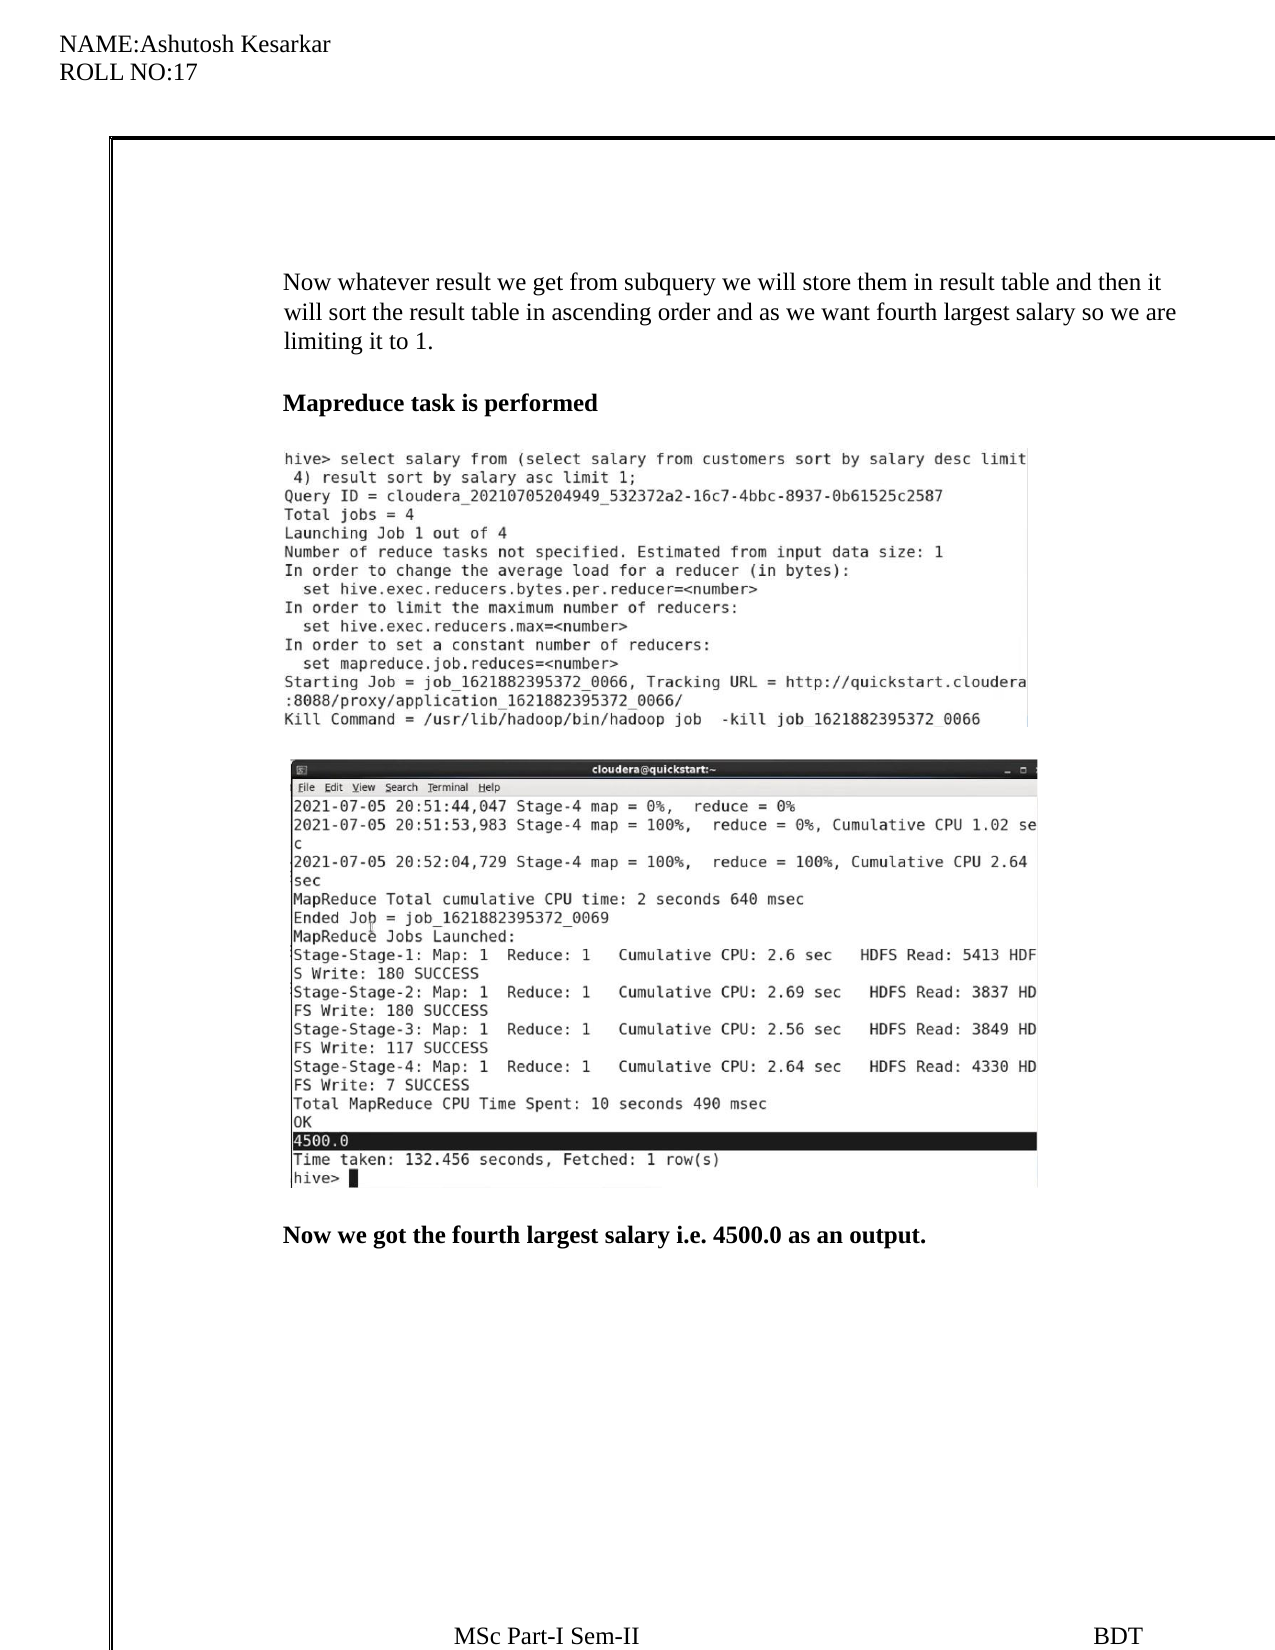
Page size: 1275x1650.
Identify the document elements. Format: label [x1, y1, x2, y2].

picture [284, 448, 1028, 727]
picture [290, 759, 1038, 1188]
